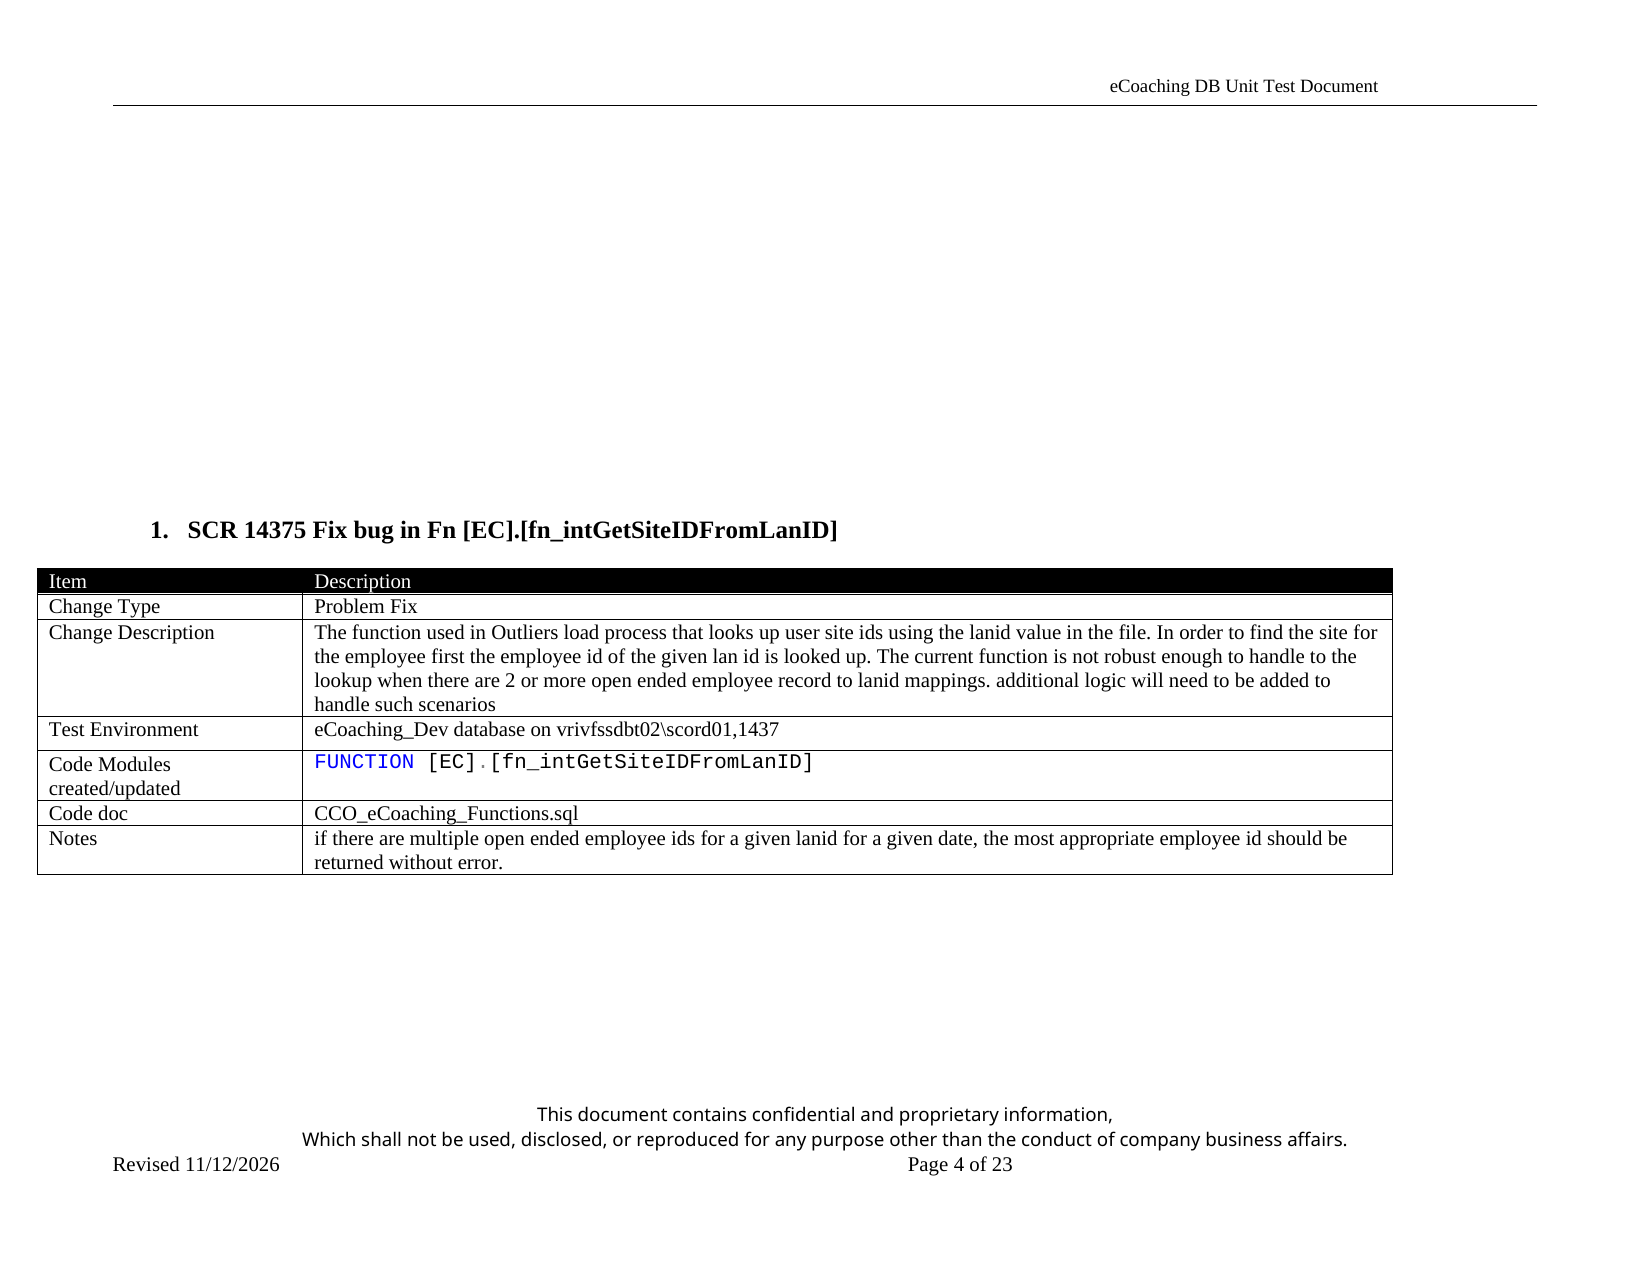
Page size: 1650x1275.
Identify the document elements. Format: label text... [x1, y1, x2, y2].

table_cell Change Description [38, 620, 302, 716]
table_cell CCO_eCoaching_Functions.sql [303, 801, 1392, 825]
table_cell Code Modules created/updated [38, 751, 302, 799]
table_cell The function used in Outliers load process that looks up user site ids using the lanid value in the file. In order to find the site for the employee first the employee id of the given lan id is looked up. The current function is not robust enough to handle to the lookup when there are 2 or more open ended employee record to lanid mappings. additional logic will need to be added to handle such scenarios [303, 620, 1392, 716]
table_cell eCoaching_Dev database on vrivfssdbt02\scord01,1437 [303, 717, 1392, 750]
table_header Item [38, 569, 302, 593]
subtitle SCR 14375 Fix bug in Fn [EC].[fn_intGetSiteIDFromLanID] [150, 516, 1537, 544]
table_cell if there are multiple open ended employee ids for a given lanid for a given date, the most appropriate employee id should be returned without error. [303, 826, 1392, 874]
table_cell Test Environment [38, 717, 302, 750]
table_cell Problem Fix [303, 595, 1392, 618]
table_cell Change Type [38, 595, 302, 618]
table_cell Code doc [38, 801, 302, 825]
table_cell FUNCTION [EC].[fn_intGetSiteIDFromLanID] [303, 751, 1392, 799]
table_header Description [303, 569, 1392, 593]
table_cell Notes [38, 826, 302, 874]
